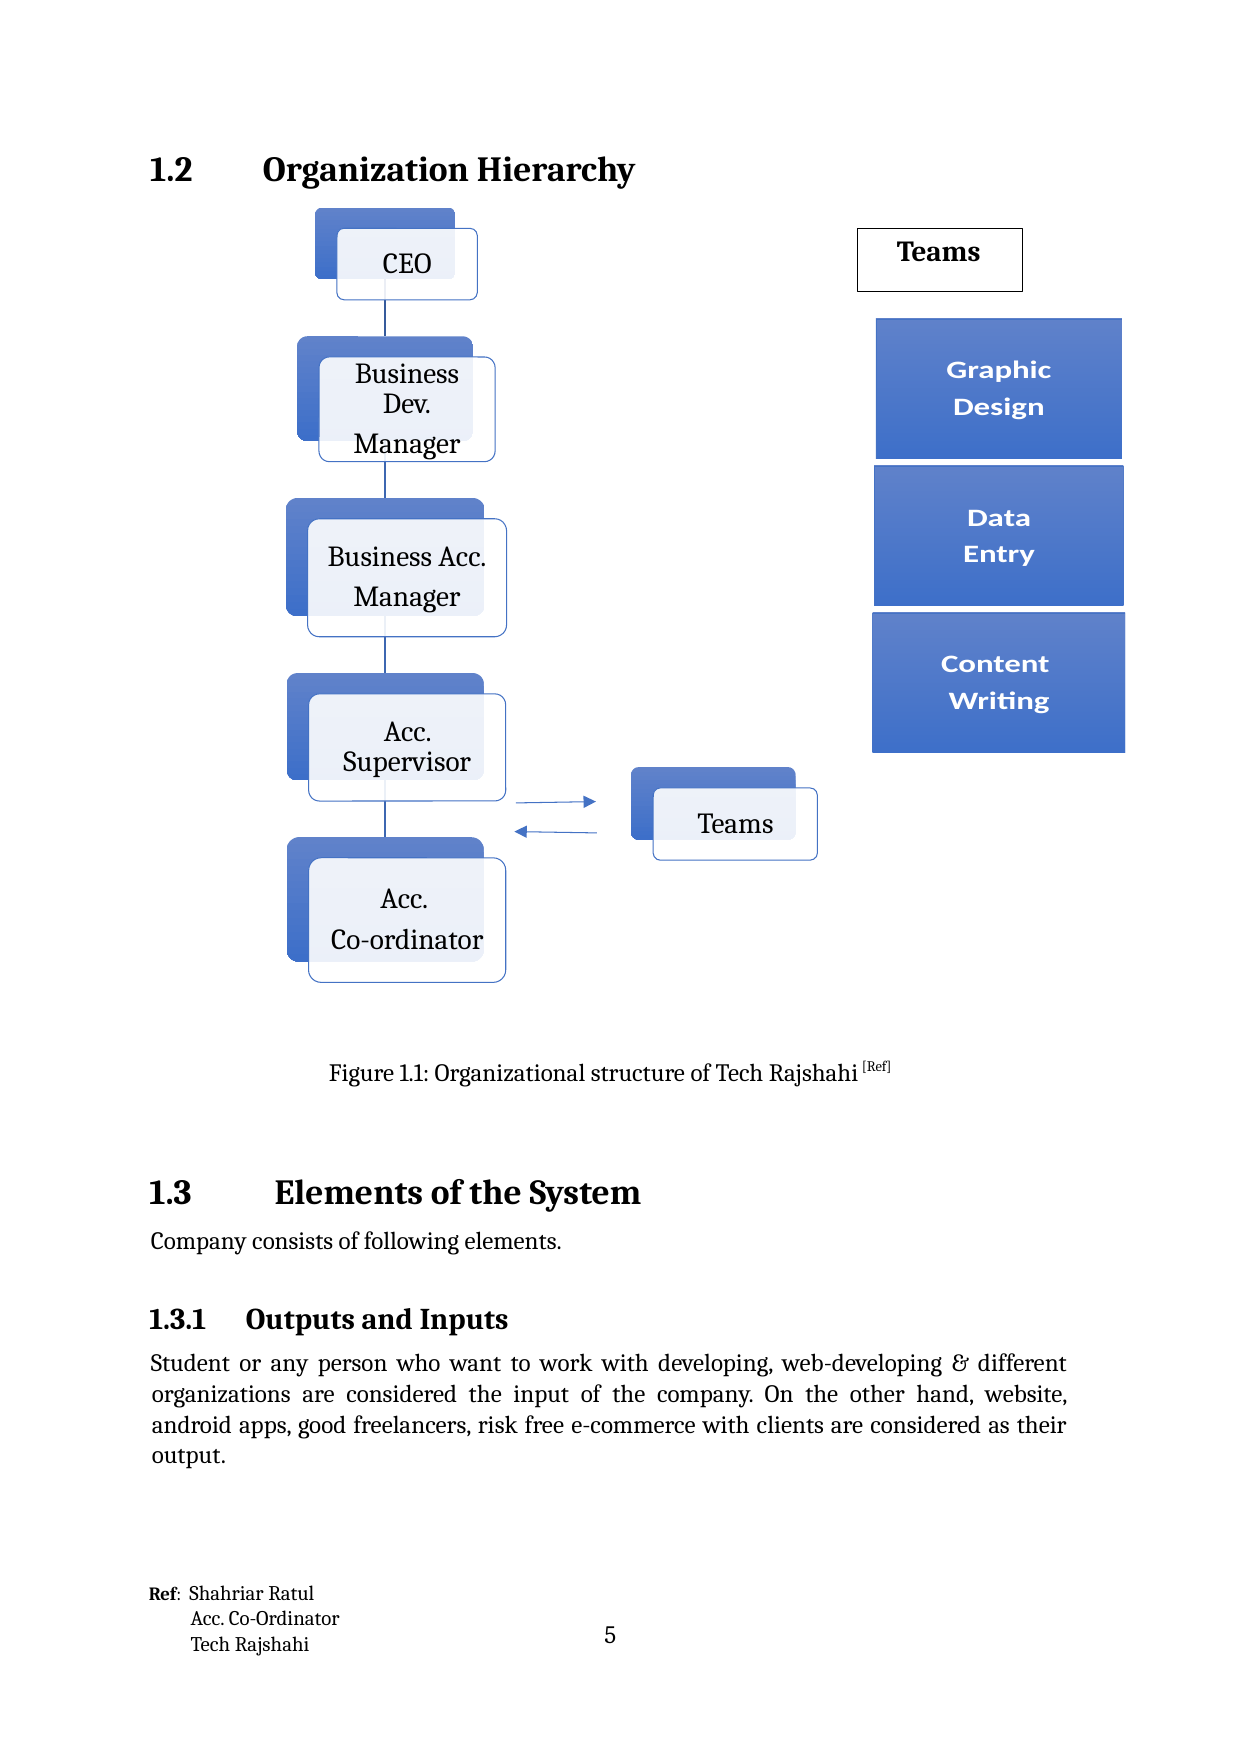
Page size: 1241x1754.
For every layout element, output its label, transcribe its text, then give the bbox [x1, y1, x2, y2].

subtitle 1.2 Organization Hierarchy [150, 150, 1069, 191]
text Figure 1.1: Organizational structure of Tech Rajshahi [Ref] [162, 1059, 1058, 1087]
subtitle 1.3.1 Outputs and Inputs [149, 1302, 1069, 1337]
text Company consists of following elements. [151, 1227, 1068, 1256]
subtitle 1.3 Elements of the System [149, 1172, 1069, 1213]
text Student or any person who want to work with developing, web-developing & different organizations are considered the input of the company. On the other hand, website, android apps, good freelancers, risk free e-commerce with clients are considered as their output. [151, 1349, 1068, 1470]
